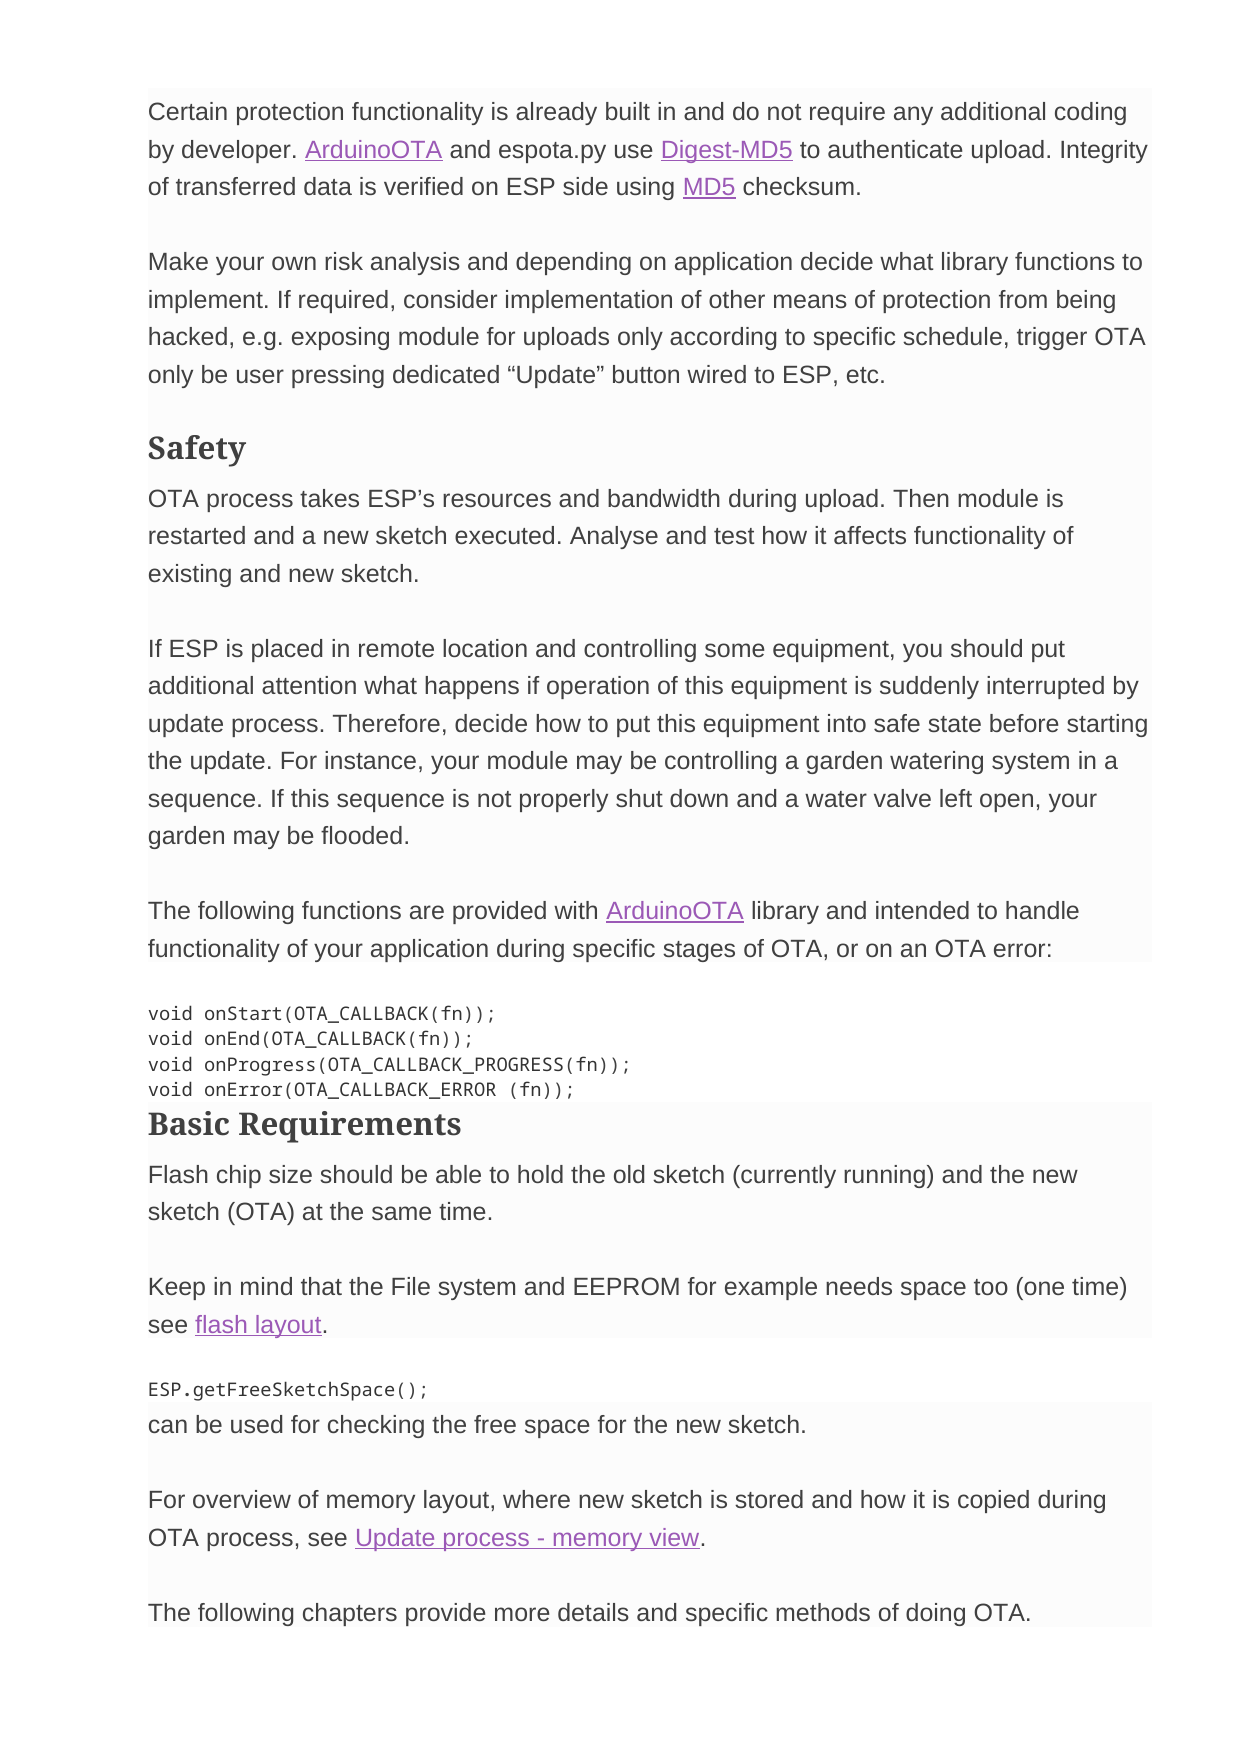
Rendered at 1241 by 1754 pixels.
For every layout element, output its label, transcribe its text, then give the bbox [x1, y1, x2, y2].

text If ESP is placed in remote location and controlling some equipment, you should put additional attention what happens if operation of this equipment is suddenly interrupted by update process. Therefore, decide how to put this equipment into safe state before starting the update. For instance, your module may be controlling a garden watering system in a sequence. If this sequence is not properly shut down and a water valve left open, your garden may be flooded. [148, 625, 1152, 850]
text void onProgress(OTA_CALLBACK_PROGRESS(fn)); [148, 1051, 1152, 1077]
text void onEnd(OTA_CALLBACK(fn)); [148, 1026, 1152, 1051]
text OTA process takes ESP’s resources and bandwidth during upload. Then module is restarted and a new sketch executed. Analyse and test how it affects functionality of existing and new sketch. [148, 475, 1152, 587]
text Certain protection functionality is already built in and do not require any additional coding by developer. ArduinoOTA and espota.py use Digest-MD5 to authenticate upload. Integrity of transferred data is verified on ESP side using MD5 checksum. [148, 88, 1152, 201]
text Keep in mind that the File system and EEPROM for example needs space too (one time) see flash layout. [148, 1263, 1152, 1338]
text Make your own risk analysis and depending on application decide what library functions to implement. If required, consider implementation of other means of protection from being hacked, e.g. exposing module for uploads only according to specific schedule, trigger OTA only be user pressing dedicated “Update” button wired to ESP, etc. [148, 238, 1152, 388]
text For overview of memory layout, where new sketch is stored and how it is copied during OTA process, see Update process - memory view. [148, 1477, 1152, 1552]
subtitle Safety [148, 426, 1152, 469]
text ESP.getFreeSketchSpace(); [148, 1376, 1152, 1402]
text void onError(OTA_CALLBACK_ERROR (fn)); [148, 1077, 1152, 1102]
text void onStart(OTA_CALLBACK(fn)); [148, 1000, 1152, 1026]
text Flash chip size should be able to hold the old sketch (currently running) and the new sketch (OTA) at the same time. [148, 1151, 1152, 1226]
text The following functions are provided with ArduinoOTA library and intended to handle functionality of your application during specific stages of OTA, or on an OTA error: [148, 887, 1152, 962]
text can be used for checking the free space for the new sketch. [148, 1402, 1152, 1439]
text The following chapters provide more details and specific methods of doing OTA. [148, 1589, 1152, 1627]
subtitle Basic Requirements [148, 1102, 1152, 1145]
